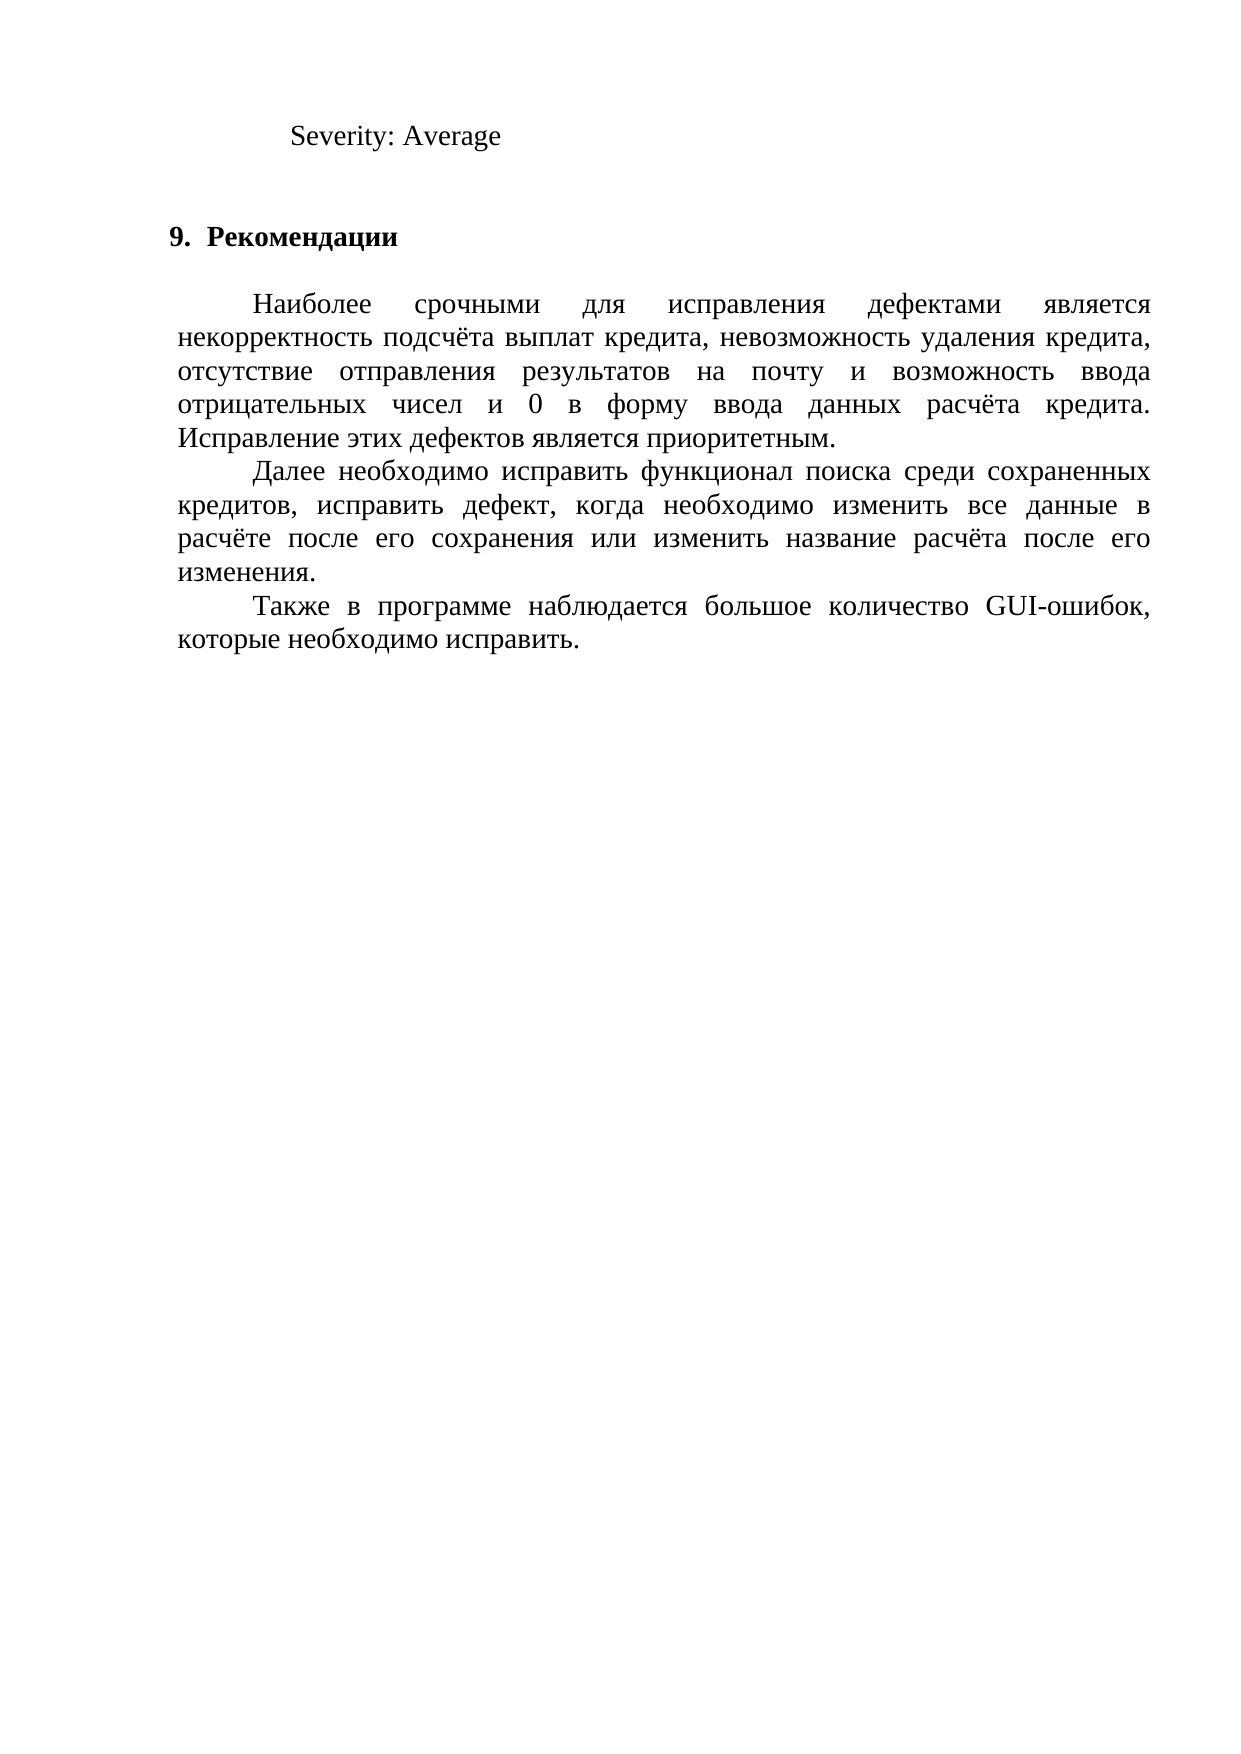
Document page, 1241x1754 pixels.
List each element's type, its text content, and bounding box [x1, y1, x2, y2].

text Severity: Average [402, 118, 1152, 152]
text Также в программе наблюдается большое количество GUI-ошибок, которые необходимо исправить. [177, 588, 1152, 655]
list Рекомендации [169, 219, 1152, 252]
text Далее необходимо исправить функционал поиска среди сохраненных кредитов, исправить дефект, когда необходимо изменить все данные в расчёте после его сохранения или изменить название расчёта после его изменения. [177, 453, 1152, 588]
text Наиболее срочными для исправления дефектами является некорректность подсчёта выплат кредита, невозможность удаления кредита, отсутствие отправления результатов на почту и возможность ввода отрицательных чисел и 0 в форму ввода данных расчёта кредита. Исправление этих дефектов является приоритетным. [177, 286, 1152, 453]
